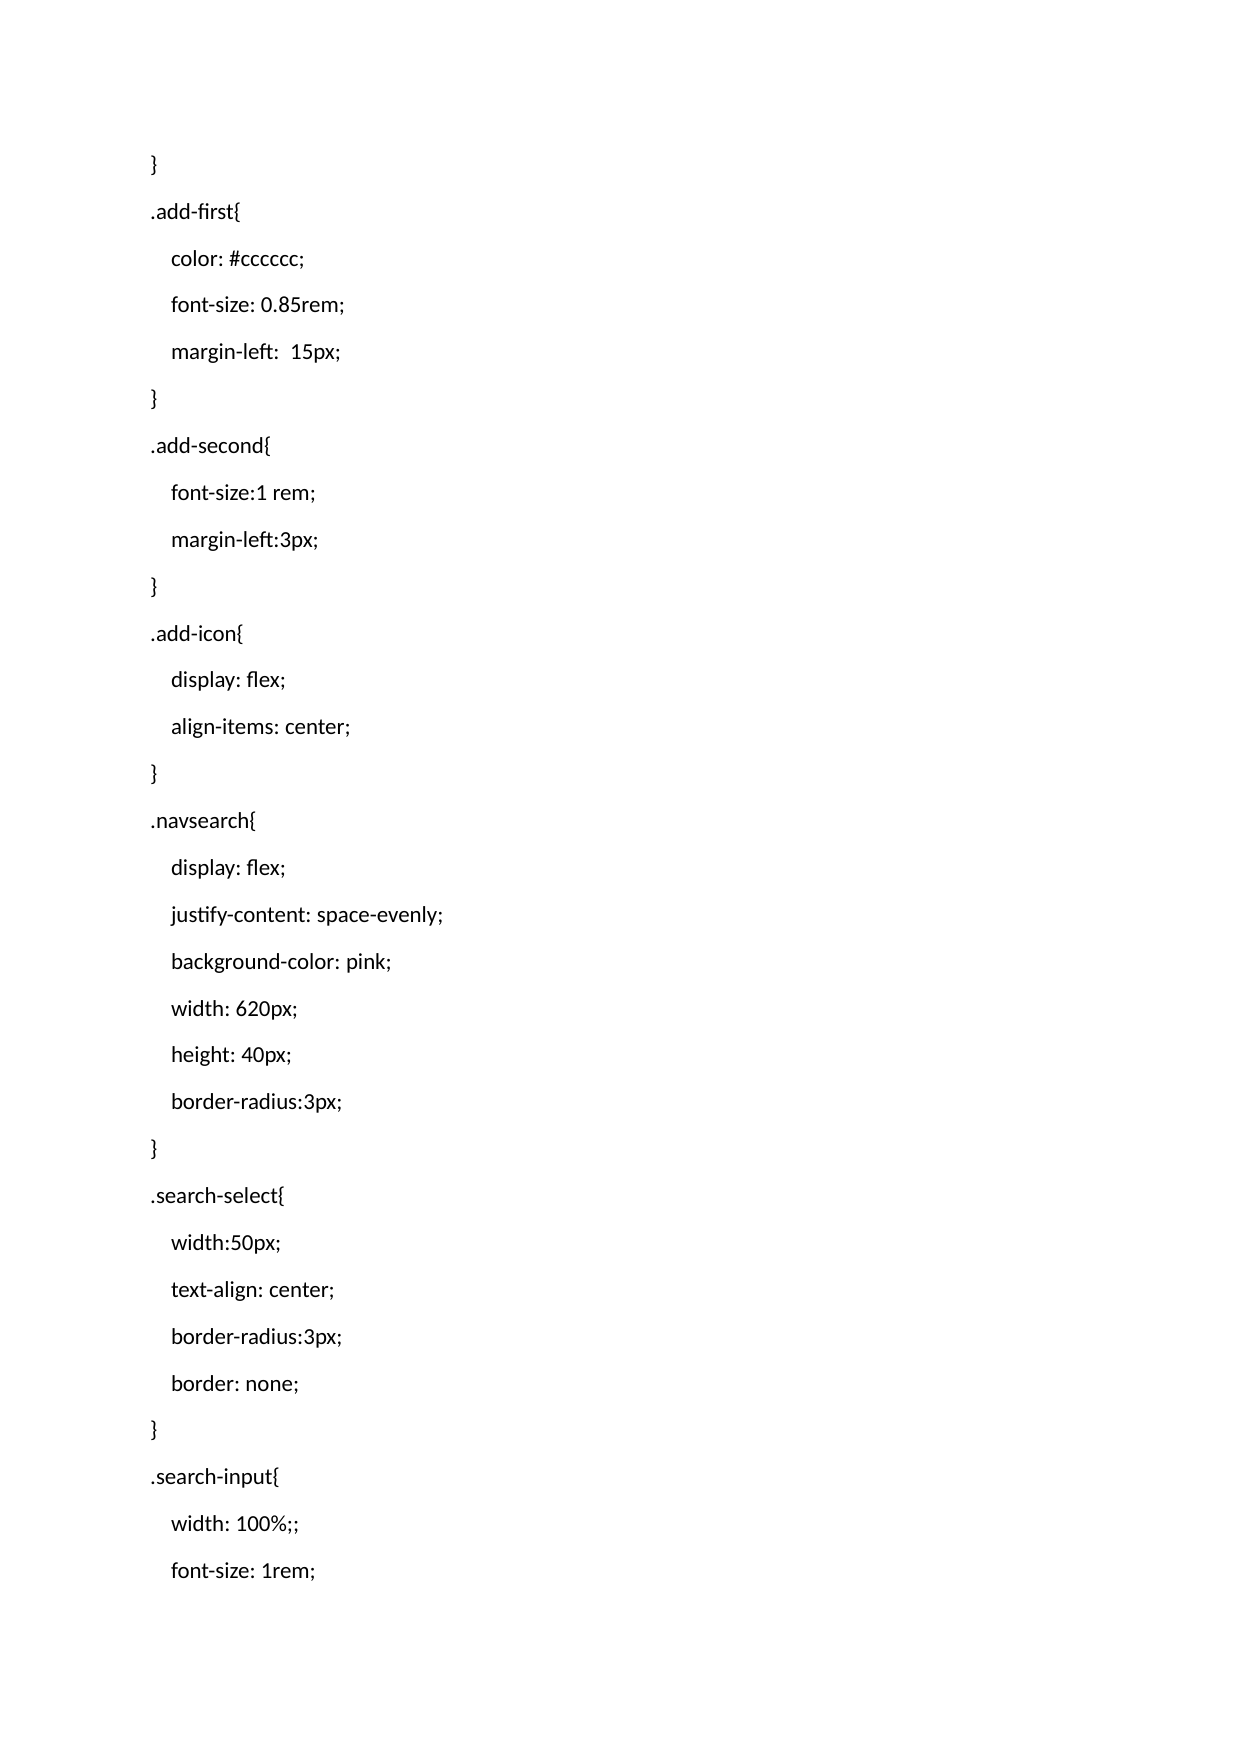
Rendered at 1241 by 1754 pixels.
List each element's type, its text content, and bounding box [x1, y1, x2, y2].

text } [150, 572, 1090, 600]
text font-size:1 rem; [150, 478, 1090, 506]
text font-size: 1rem; [150, 1556, 1090, 1584]
text background-color: pink; [150, 947, 1090, 975]
text .add-second{ [150, 431, 1090, 459]
text margin-left: 15px; [150, 337, 1090, 366]
text border-radius:3px; [150, 1322, 1090, 1350]
text .search-input{ [150, 1462, 1090, 1491]
text text-align: center; [150, 1275, 1090, 1303]
text } [150, 1416, 1090, 1444]
text .add-first{ [150, 197, 1090, 225]
text justify-content: space-evenly; [150, 900, 1090, 928]
text margin-left:3px; [150, 525, 1090, 553]
text color: #cccccc; [150, 244, 1090, 272]
text .navsearch{ [150, 806, 1090, 834]
text display: flex; [150, 853, 1090, 881]
text } [150, 1134, 1090, 1162]
text display: flex; [150, 666, 1090, 694]
text } [150, 759, 1090, 787]
text .search-select{ [150, 1181, 1090, 1209]
text border-radius:3px; [150, 1087, 1090, 1116]
text width: 100%;; [150, 1509, 1090, 1537]
text .add-icon{ [150, 619, 1090, 647]
text font-size: 0.85rem; [150, 291, 1090, 319]
text width: 620px; [150, 994, 1090, 1022]
text } [150, 384, 1090, 412]
text width:50px; [150, 1228, 1090, 1256]
text border: none; [150, 1369, 1090, 1397]
text height: 40px; [150, 1041, 1090, 1069]
text align-items: center; [150, 712, 1090, 741]
text } [150, 150, 1090, 178]
